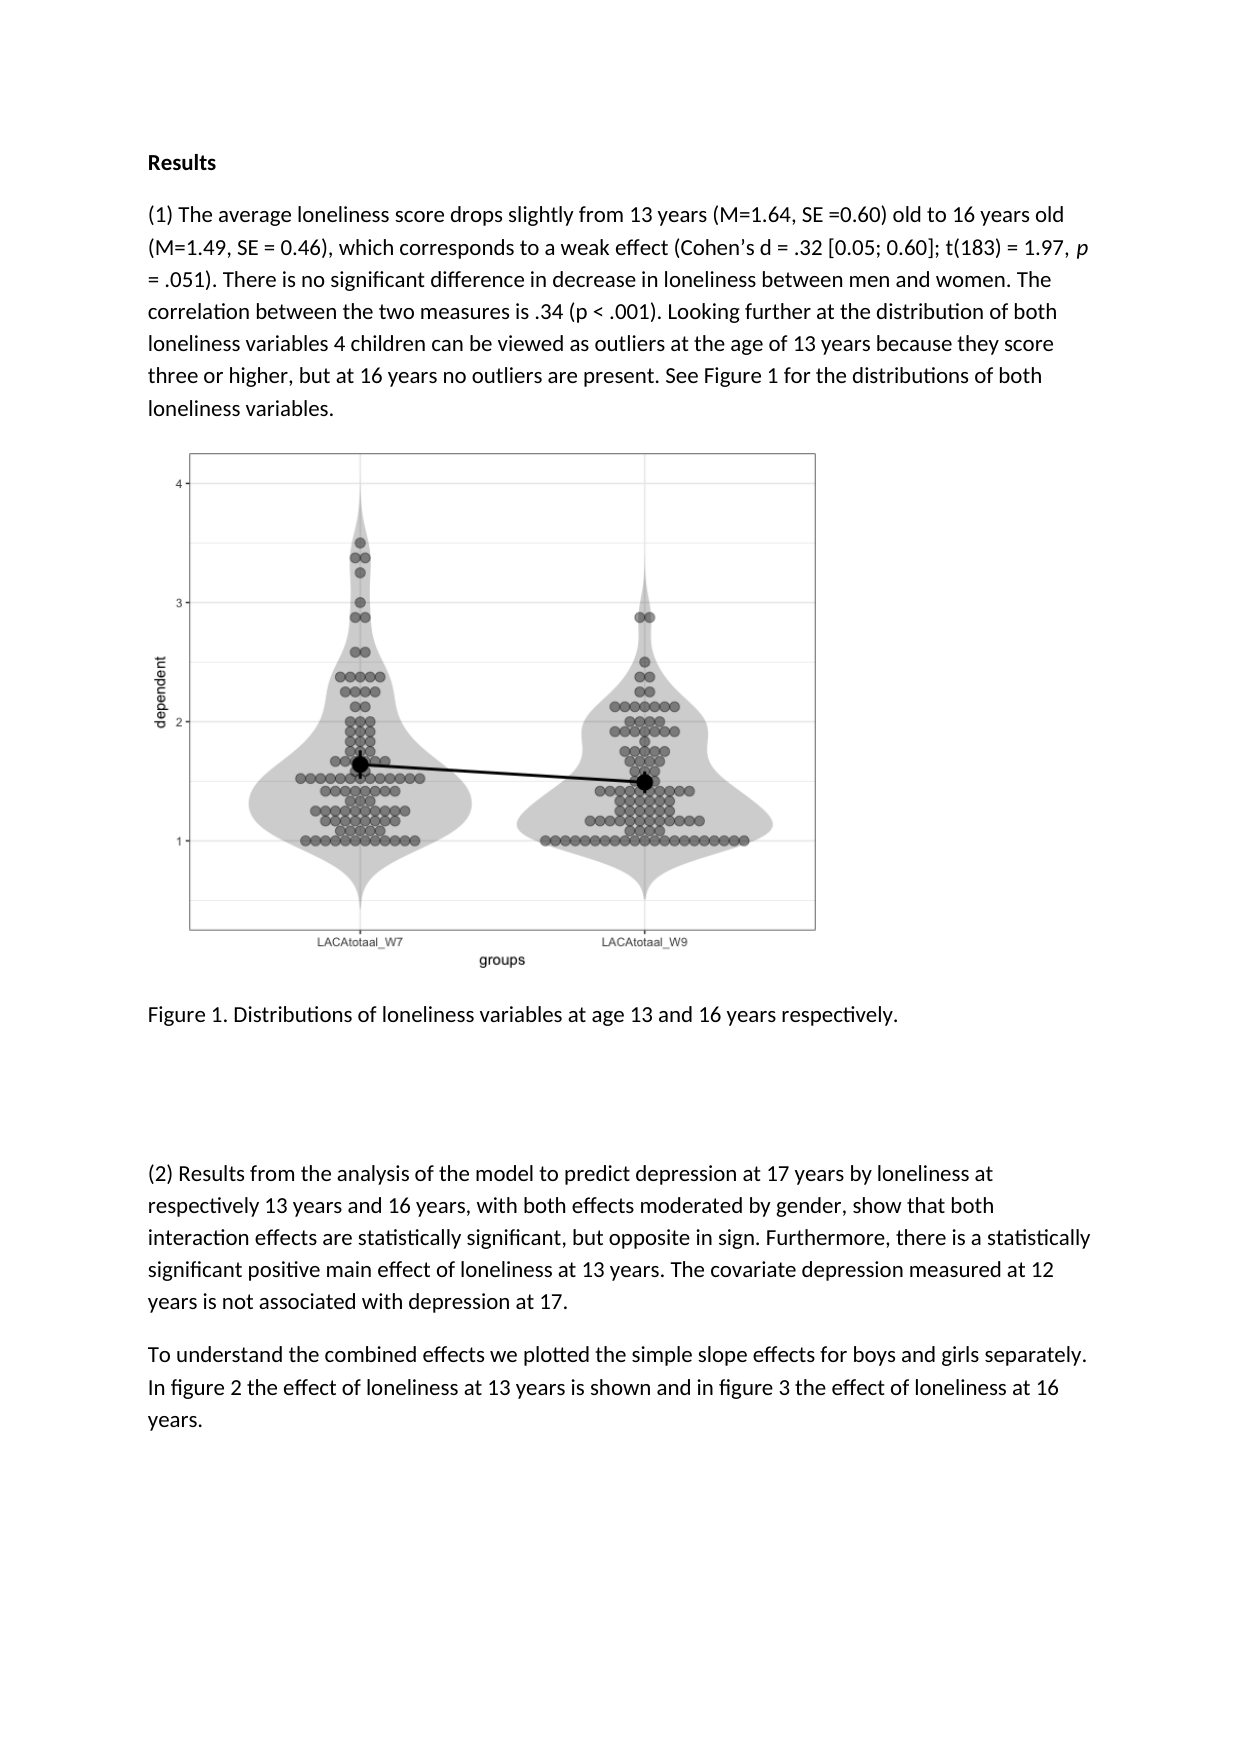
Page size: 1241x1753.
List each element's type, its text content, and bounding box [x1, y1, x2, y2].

text (2) Results from the analysis of the model to predict depression at 17 years by loneliness at respectively 13 years and 16 years, with both effects moderated by gender, show that both interaction effects are statistically significant, but opposite in sign. Furthermore, there is a statistically significant positive main effect of loneliness at 13 years. The covariate depression measured at 12 years is not associated with depression at 17. [148, 1159, 1093, 1316]
text Figure 1. Distributions of loneliness variables at age 13 and 16 years respectively. [148, 1000, 1093, 1028]
text Results [148, 148, 1093, 176]
picture [147, 446, 823, 975]
text (1) The average loneliness score drops slightly from 13 years (M=1.64, SE =0.60) old to 16 years old (M=1.49, SE = 0.46), which corresponds to a weak effect (Cohen’s d = .32 [0.05; 0.60]; t(183) = 1.97, p = .051). There is no significant difference in decrease in loneliness between men and women. The correlation between the two measures is .34 (p < .001). Looking further at the distribution of both loneliness variables 4 children can be viewed as outliers at the age of 13 years because they score three or higher, but at 16 years no outliers are present. See Figure 1 for the distributions of both loneliness variables. [148, 201, 1093, 422]
text To understand the combined effects we plotted the simple slope effects for boys and girls separately. In figure 2 the effect of loneliness at 13 years is shown and in figure 3 the effect of loneliness at 16 years. [148, 1341, 1093, 1433]
